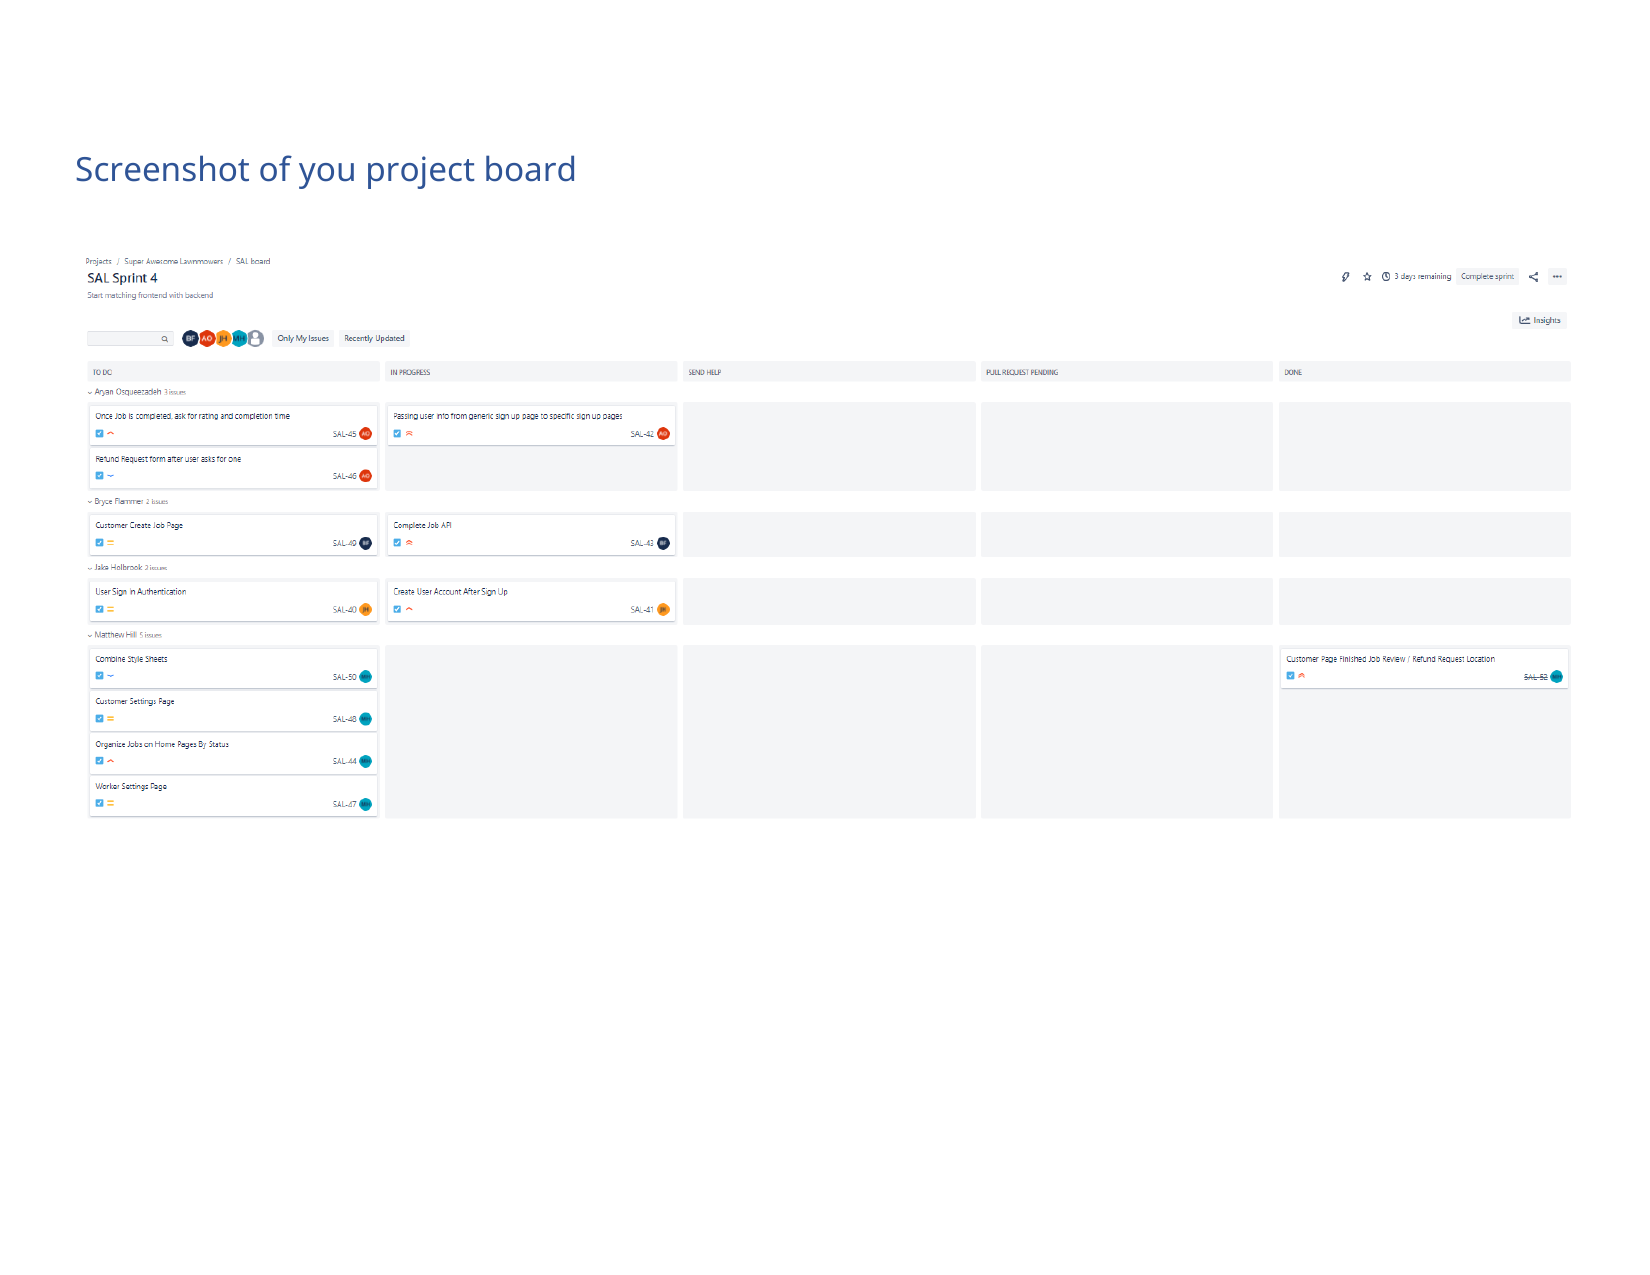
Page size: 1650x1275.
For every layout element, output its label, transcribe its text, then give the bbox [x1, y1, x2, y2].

picture [75, 251, 1574, 881]
subtitle Screenshot of you project board [75, 145, 1575, 191]
